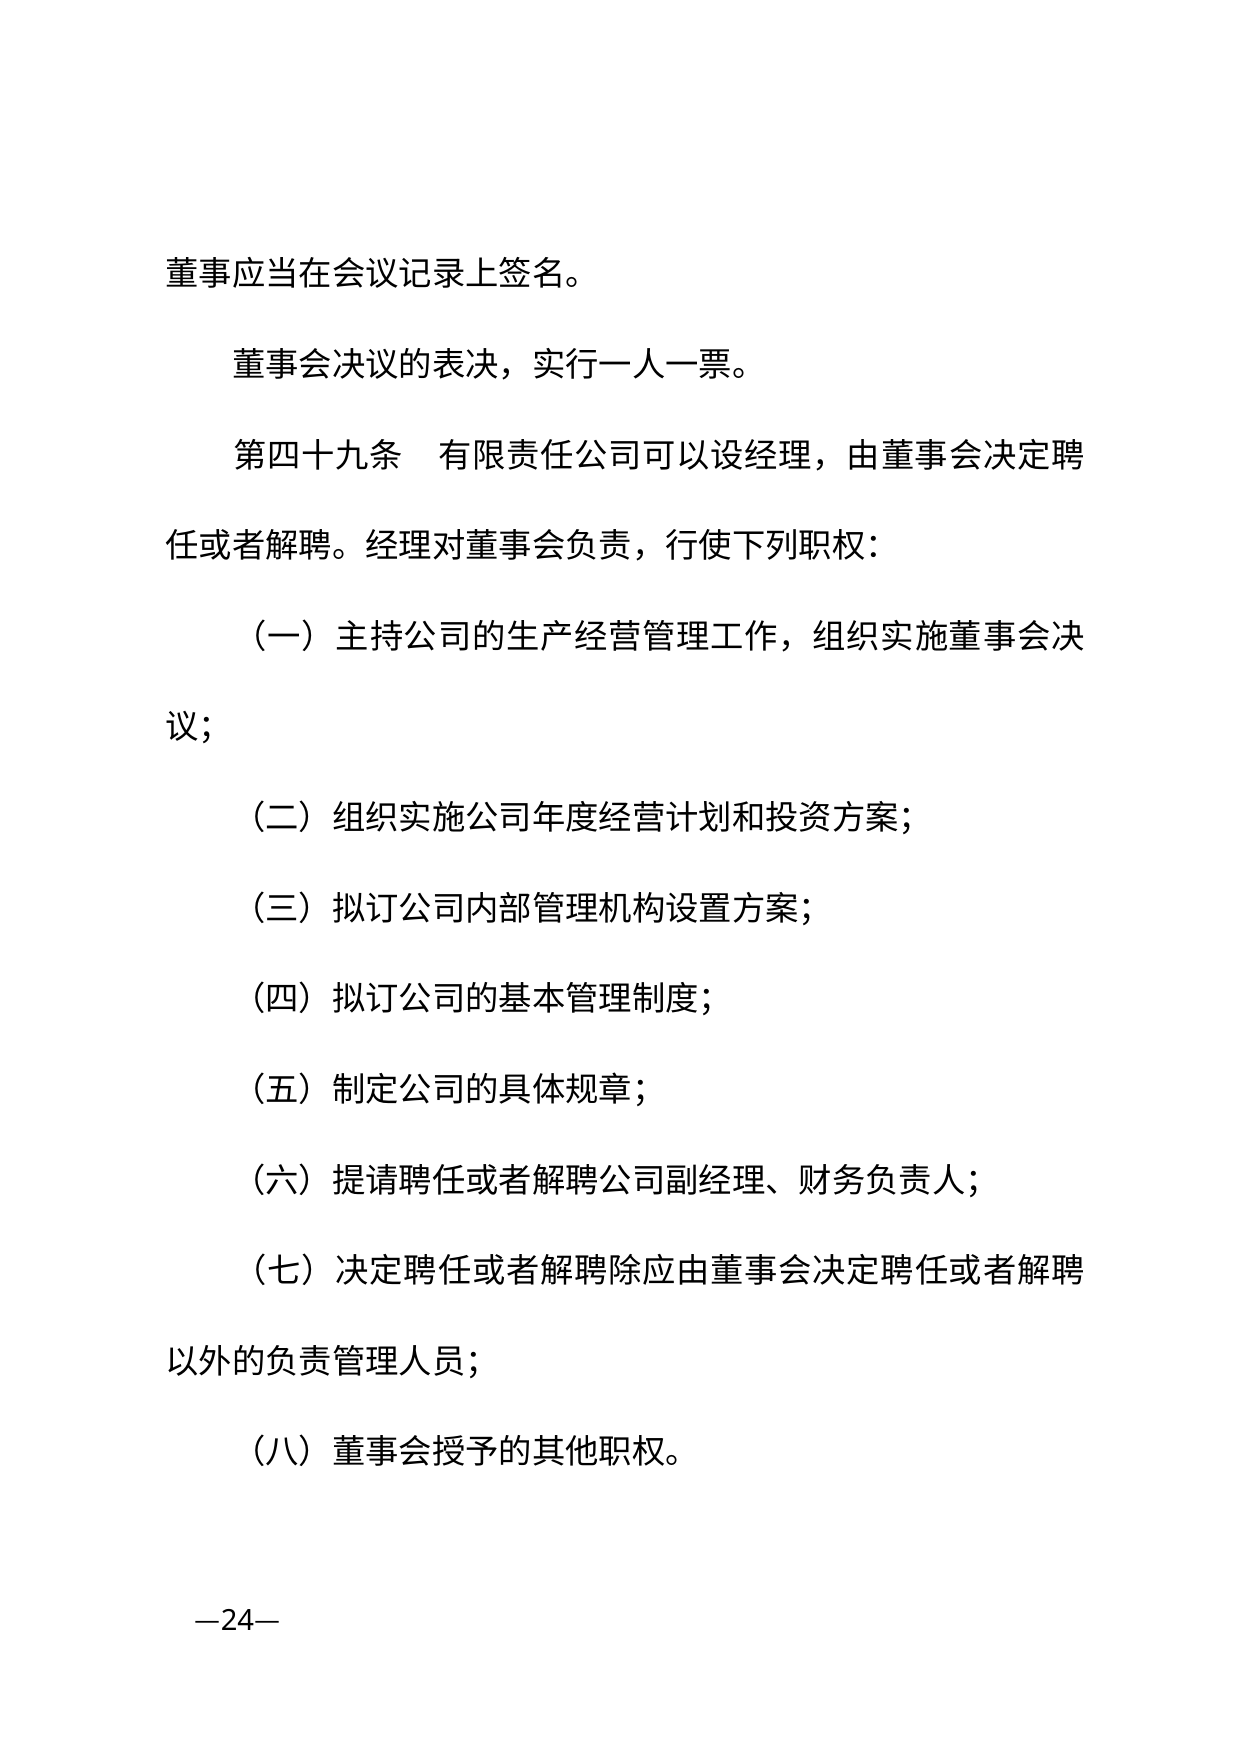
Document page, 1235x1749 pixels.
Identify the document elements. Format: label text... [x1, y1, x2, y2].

text （六）提请聘任或者解聘公司副经理、财务负责人； [165, 1132, 1087, 1223]
text （八）董事会授予的其他职权。 [165, 1404, 1087, 1495]
text 第四十九条 有限责任公司可以设经理，由董事会决定聘任或者解聘。经理对董事会负责，行使下列职权： [165, 407, 1087, 588]
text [165, 226, 1087, 317]
text （三）拟订公司内部管理机构设置方案； [165, 860, 1087, 951]
text 董事会决议的表决，实行一人一票。 [165, 317, 1087, 407]
text （七）决定聘任或者解聘除应由董事会决定聘任或者解聘以外的负责管理人员； [165, 1223, 1087, 1404]
text （二）组织实施公司年度经营计划和投资方案； [165, 770, 1087, 860]
text （五）制定公司的具体规章； [165, 1042, 1087, 1132]
text （一）主持公司的生产经营管理工作，组织实施董事会决议； [165, 588, 1087, 770]
text （四）拟订公司的基本管理制度； [165, 951, 1087, 1042]
